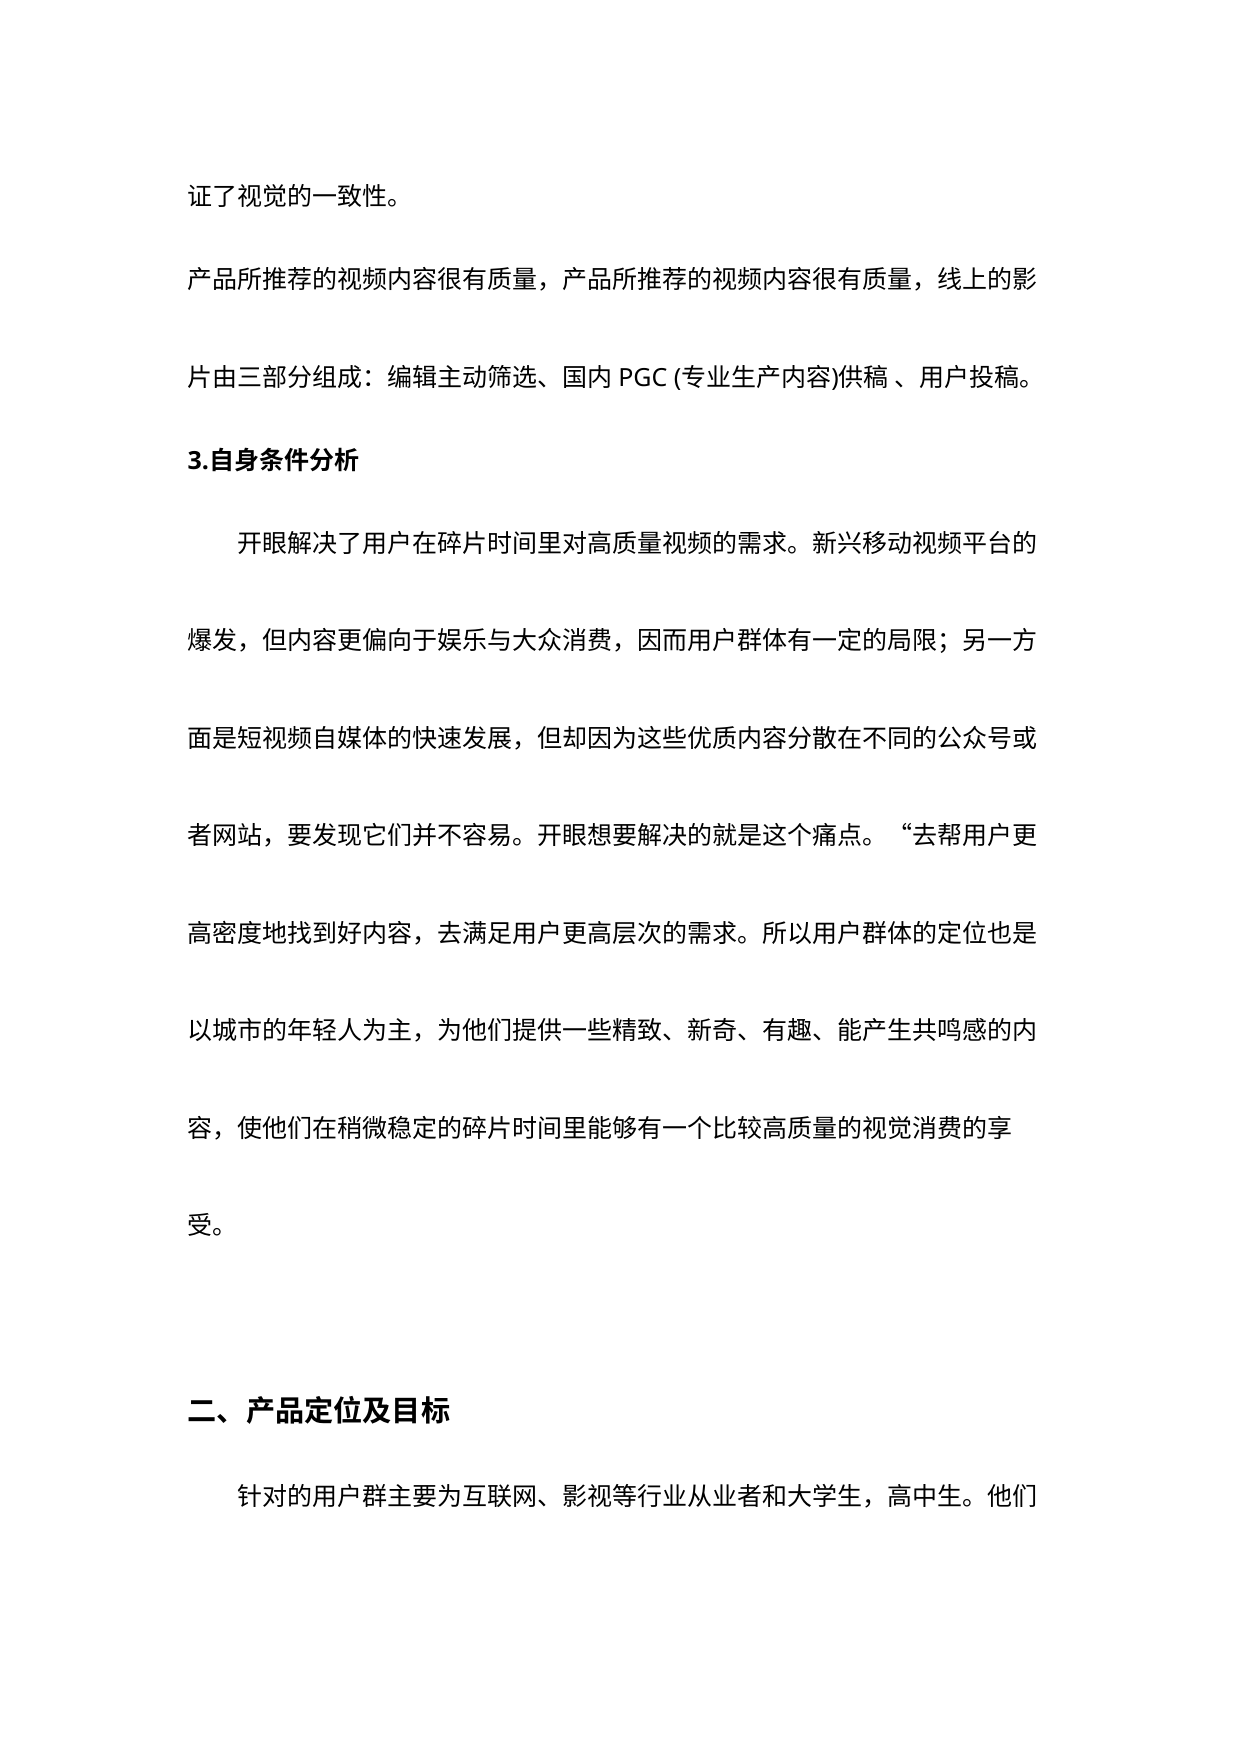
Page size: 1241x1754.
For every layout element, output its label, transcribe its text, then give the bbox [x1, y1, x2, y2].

list 产品所推荐的视频内容很有质量，产品所推荐的视频内容很有质量，线上的影片由三部分组成：编辑主动筛选、国内 PGC (专业生产内容)供稿 、用户投稿。 [187, 245, 1053, 408]
list 二、产品定位及目标 [187, 1376, 1053, 1441]
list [187, 162, 1053, 227]
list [187, 1462, 1053, 1527]
list 开眼解决了用户在碎片时间里对高质量视频的需求。新兴移动视频平台的爆发，但内容更偏向于娱乐与大众消费，因而用户群体有一定的局限；另一方面是短视频自媒体的快速发展，但却因为这些优质内容分散在不同的公众号或者网站，要发现它们并不容易。开眼想要解决的就是这个痛点。“去帮用户更高密度地找到好内容，去满足用户更高层次的需求。所以用户群体的定位也是以城市的年轻人为主，为他们提供一些精致、新奇、有趣、能产生共鸣感的内容，使他们在稍微稳定的碎片时间里能够有一个比较高质量的视觉消费的享受。 [187, 509, 1053, 1256]
list 3.自身条件分析 [187, 426, 1053, 491]
